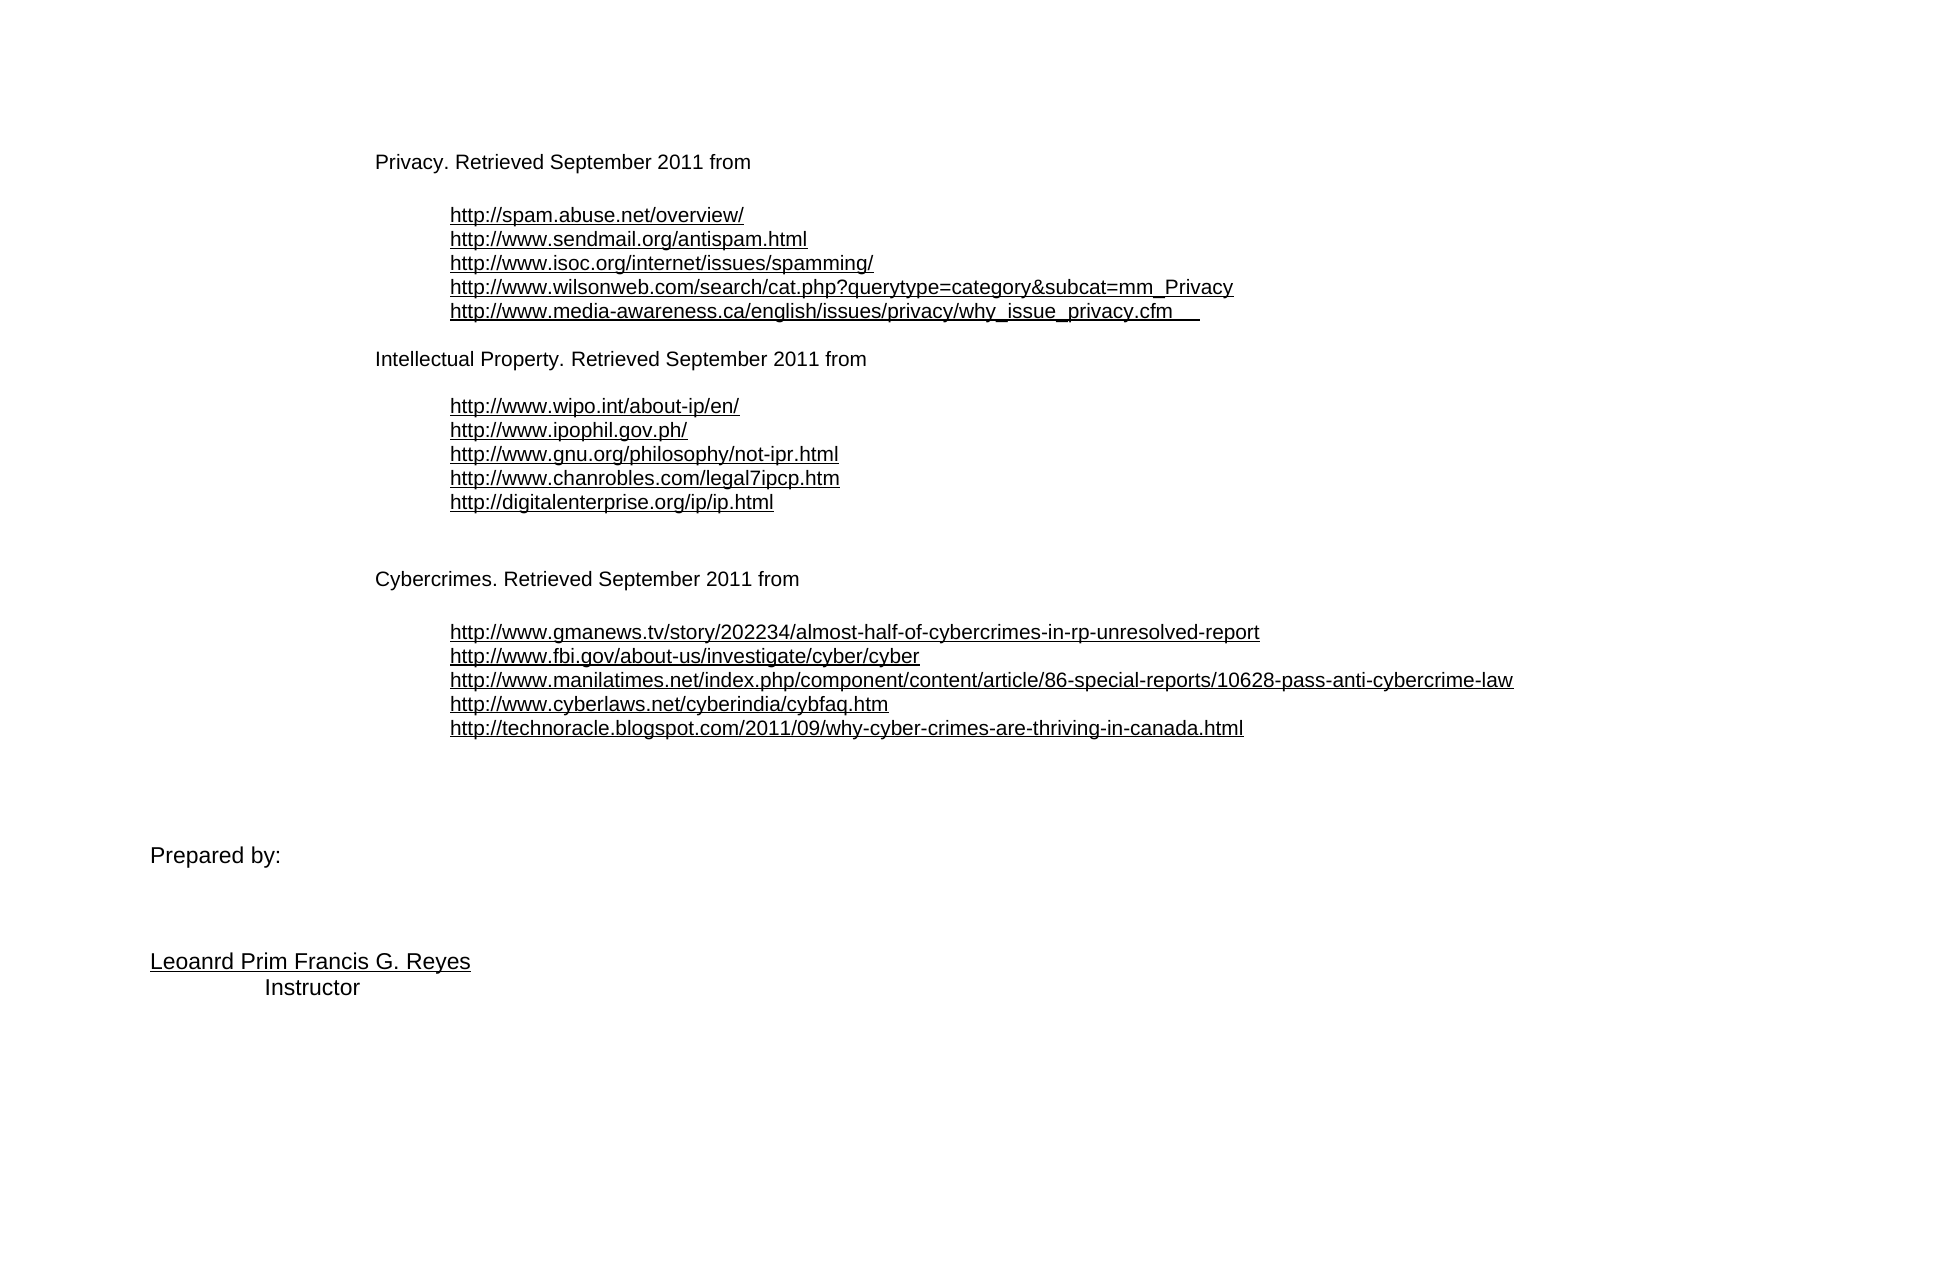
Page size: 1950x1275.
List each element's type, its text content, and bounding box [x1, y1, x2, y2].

text http://www.wilsonweb.com/search/cat.php?querytype=category&subcat=mm_Privacy [375, 274, 1800, 298]
text http://www.isoc.org/internet/issues/spamming/ [375, 251, 1800, 274]
text http://www.ipophil.gov.ph/ [403, 418, 1800, 442]
text http://www.cyberlaws.net/cyberindia/cybfaq.htm [375, 691, 1800, 715]
text http://www.gmanews.tv/story/202234/almost-half-of-cybercrimes-in-rp-unresolved-report [375, 619, 1800, 643]
text http://technoracle.blogspot.com/2011/09/why-cyber-crimes-are-thriving-in-canada.html [375, 715, 1800, 739]
text Instructor [150, 974, 1800, 1001]
text Intellectual Property. Retrieved September 2011 from [225, 346, 1800, 370]
text http://www.gnu.org/philosophy/not-ipr.html [403, 442, 1800, 466]
text Privacy. Retrieved September 2011 from [375, 150, 1800, 174]
text http://www.fbi.gov/about-us/investigate/cyber/cyber [375, 643, 1800, 667]
text Prepared by: [150, 842, 1800, 869]
text http://www.media-awareness.ca/english/issues/privacy/why_issue_privacy.cfm [225, 298, 1800, 322]
text http://www.wipo.int/about-ip/en/ [403, 394, 1800, 418]
text http://www.chanrobles.com/legal7ipcp.htm [403, 466, 1800, 490]
text http://www.manilatimes.net/index.php/component/content/article/86-special-reports/10628-pass-anti-cybercrime-law [375, 667, 1800, 691]
text http://spam.abuse.net/overview/ [375, 203, 1800, 227]
text Leoanrd Prim Francis G. Reyes [150, 948, 1800, 974]
text http://www.sendmail.org/antispam.html [375, 227, 1800, 251]
text Cybercrimes. Retrieved September 2011 from [150, 567, 1800, 591]
text http://digitalenterprise.org/ip/ip.html [403, 490, 1800, 514]
